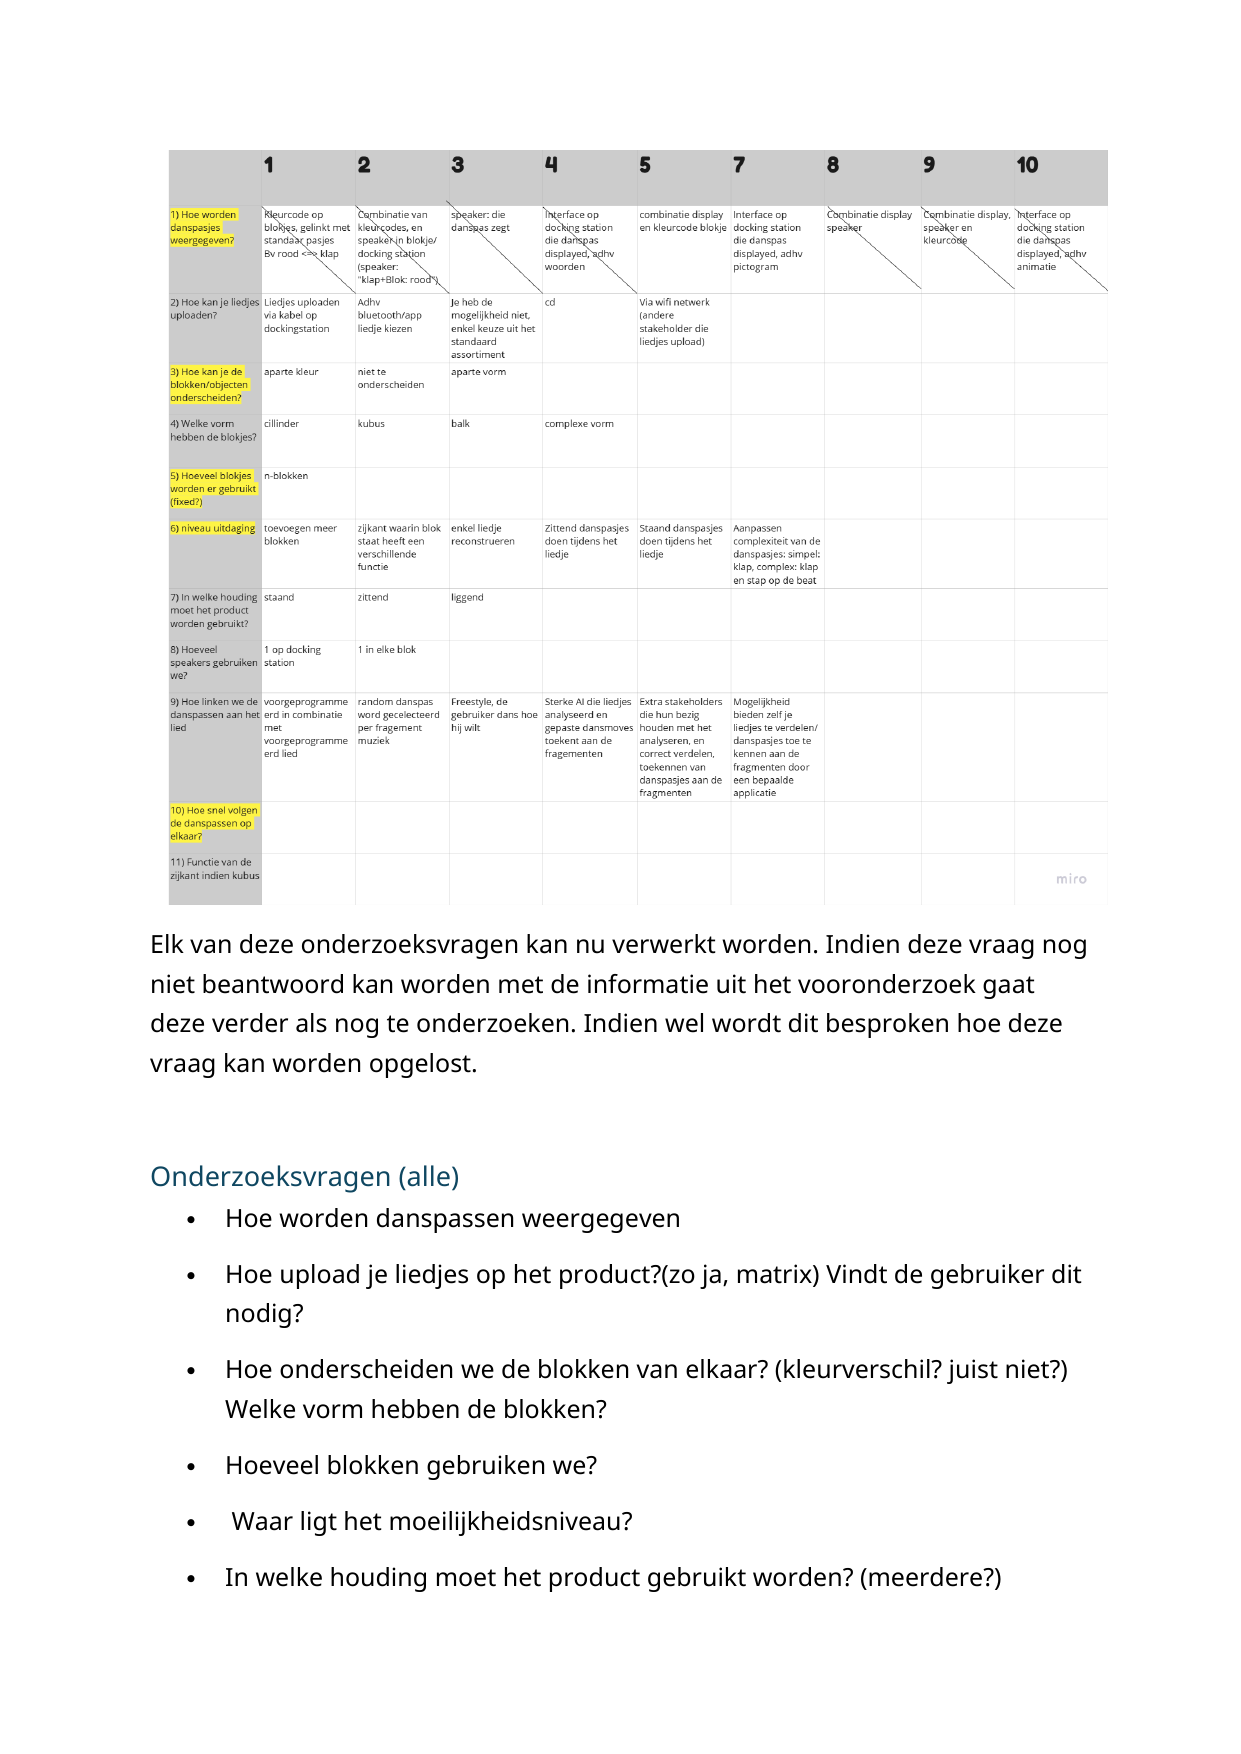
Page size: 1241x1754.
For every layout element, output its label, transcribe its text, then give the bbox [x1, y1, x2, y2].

list In welke houding moet het product gebruikt worden? (meerdere?) [187, 1560, 1090, 1594]
text Elk van deze onderzoeksvragen kan nu verwerkt worden. Indien deze vraag nog niet beantwoord kan worden met de informatie uit het vooronderzoek gaat deze verder als nog te onderzoeken. Indien wel wordt dit besproken hoe deze vraag kan worden opgelost. [150, 927, 1090, 1079]
list Waar ligt het moeilijkheidsniveau? [187, 1504, 1090, 1538]
list Hoe worden danspassen weergegeven [187, 1200, 1090, 1234]
list Hoe upload je liedjes op het product?(zo ja, matrix) Vindt de gebruiker dit nodig? [187, 1256, 1090, 1330]
list Hoe onderscheiden we de blokken van elkaar? (kleurverschil? juist niet?) Welke vorm hebben de blokken? [187, 1352, 1090, 1426]
subtitle Onderzoeksvragen (alle) [150, 1157, 1090, 1194]
list Hoeveel blokken gebruiken we? [187, 1448, 1090, 1482]
